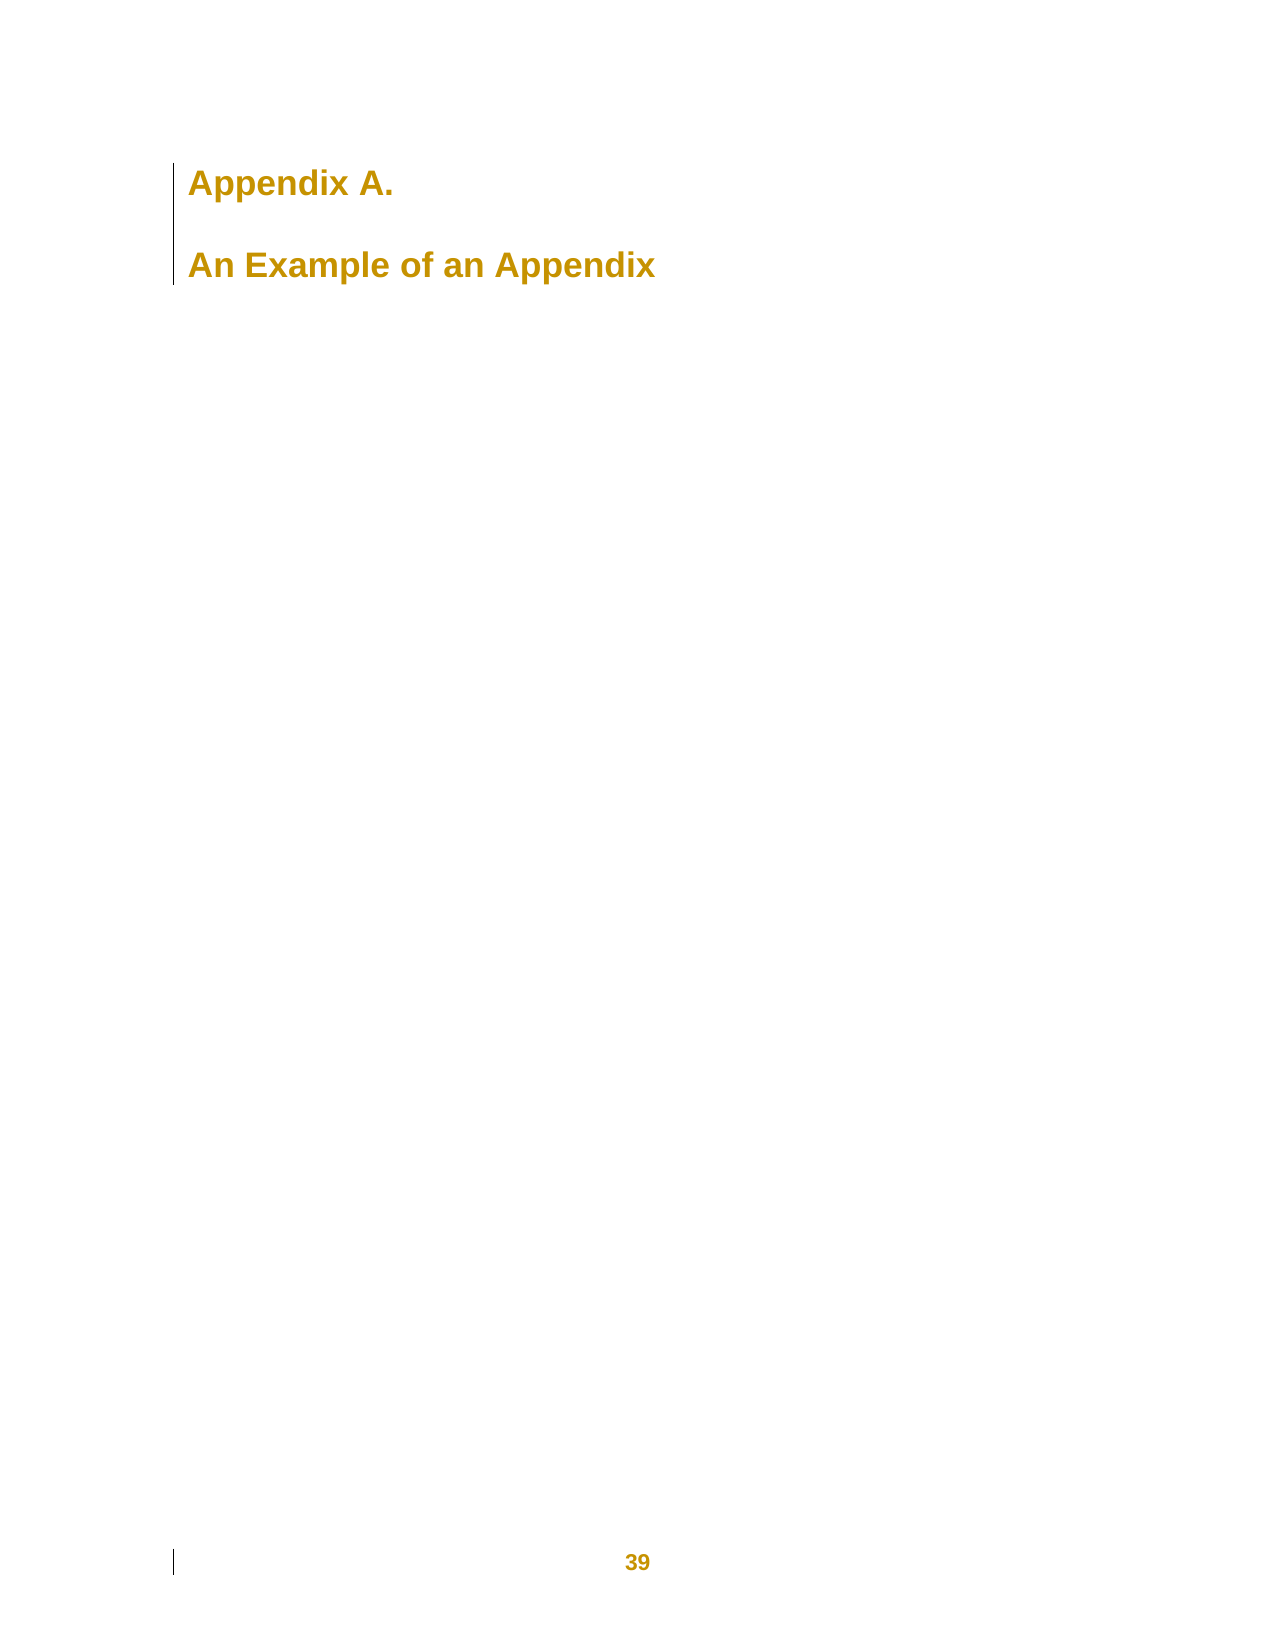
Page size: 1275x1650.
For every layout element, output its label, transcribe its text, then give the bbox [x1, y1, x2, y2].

subtitle Appendix A. An Example of an Appendix [187, 162, 1087, 285]
